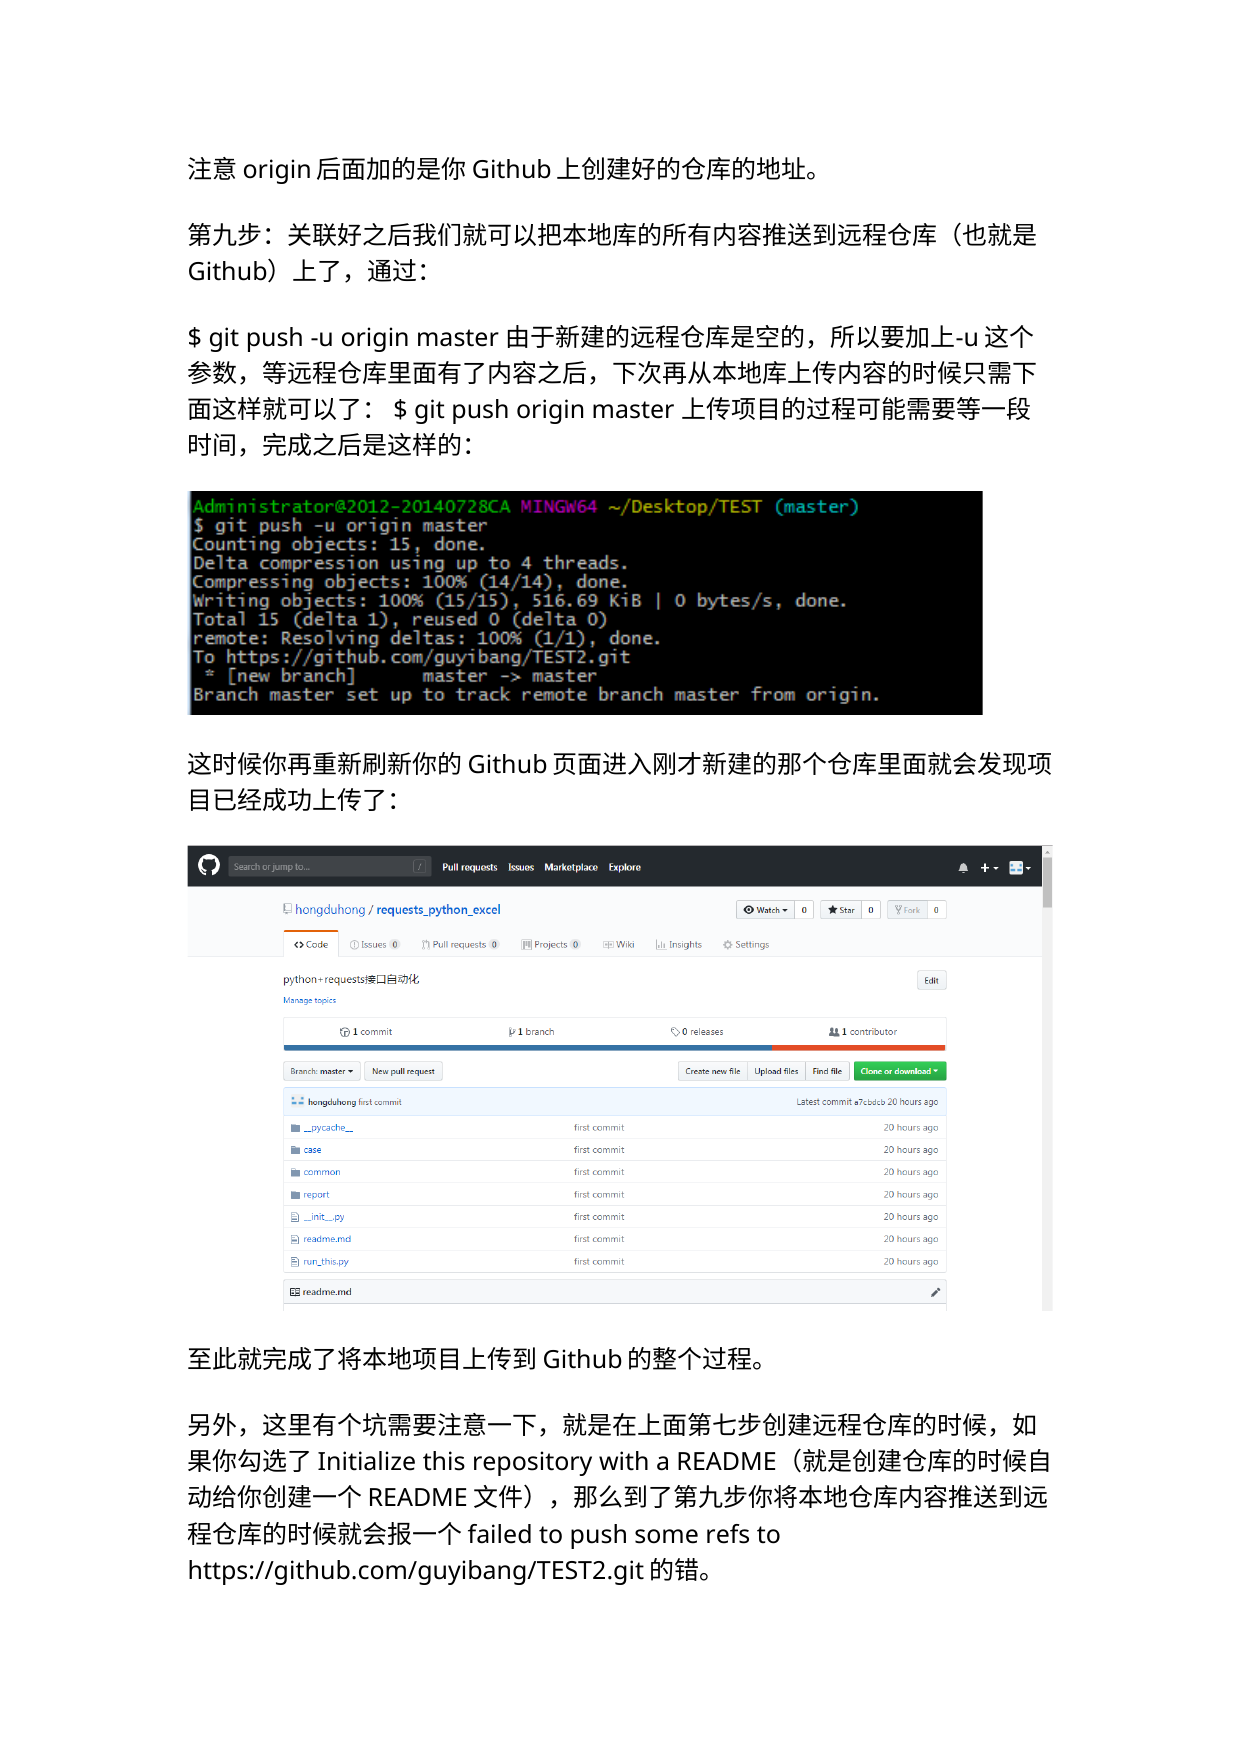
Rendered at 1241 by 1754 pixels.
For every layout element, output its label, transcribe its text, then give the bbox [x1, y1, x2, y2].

text 至此就完成了将本地项目上传到Github的整个过程。 [187, 1340, 1053, 1376]
text 注意origin后面加的是你Github上创建好的仓库的地址。 [187, 150, 1053, 186]
text $ git push -u origin master 由于新建的远程仓库是空的，所以要加上-u这个参数，等远程仓库里面有了内容之后，下次再从本地库上传内容的时候只需下面这样就可以了： $ git push origin master 上传项目的过程可能需要等一段时间，完成之后是这样的： [187, 317, 1053, 462]
picture [187, 491, 983, 715]
text 第九步：关联好之后我们就可以把本地库的所有内容推送到远程仓库（也就是Github）上了，通过： [187, 215, 1053, 288]
text 另外，这里有个坑需要注意一下，就是在上面第七步创建远程仓库的时候，如果你勾选了Initialize this repository with a README（就是创建仓库的时候自动给你创建一个README文件），那么到了第九步你将本地仓库内容推送到远程仓库的时候就会报一个failed to push some refs to https://github.com/guyibang/TEST2.git的错。 [187, 1405, 1053, 1587]
text 这时候你再重新刷新你的Github页面进入刚才新建的那个仓库里面就会发现项目已经成功上传了： [187, 744, 1053, 817]
picture [187, 845, 1053, 1311]
